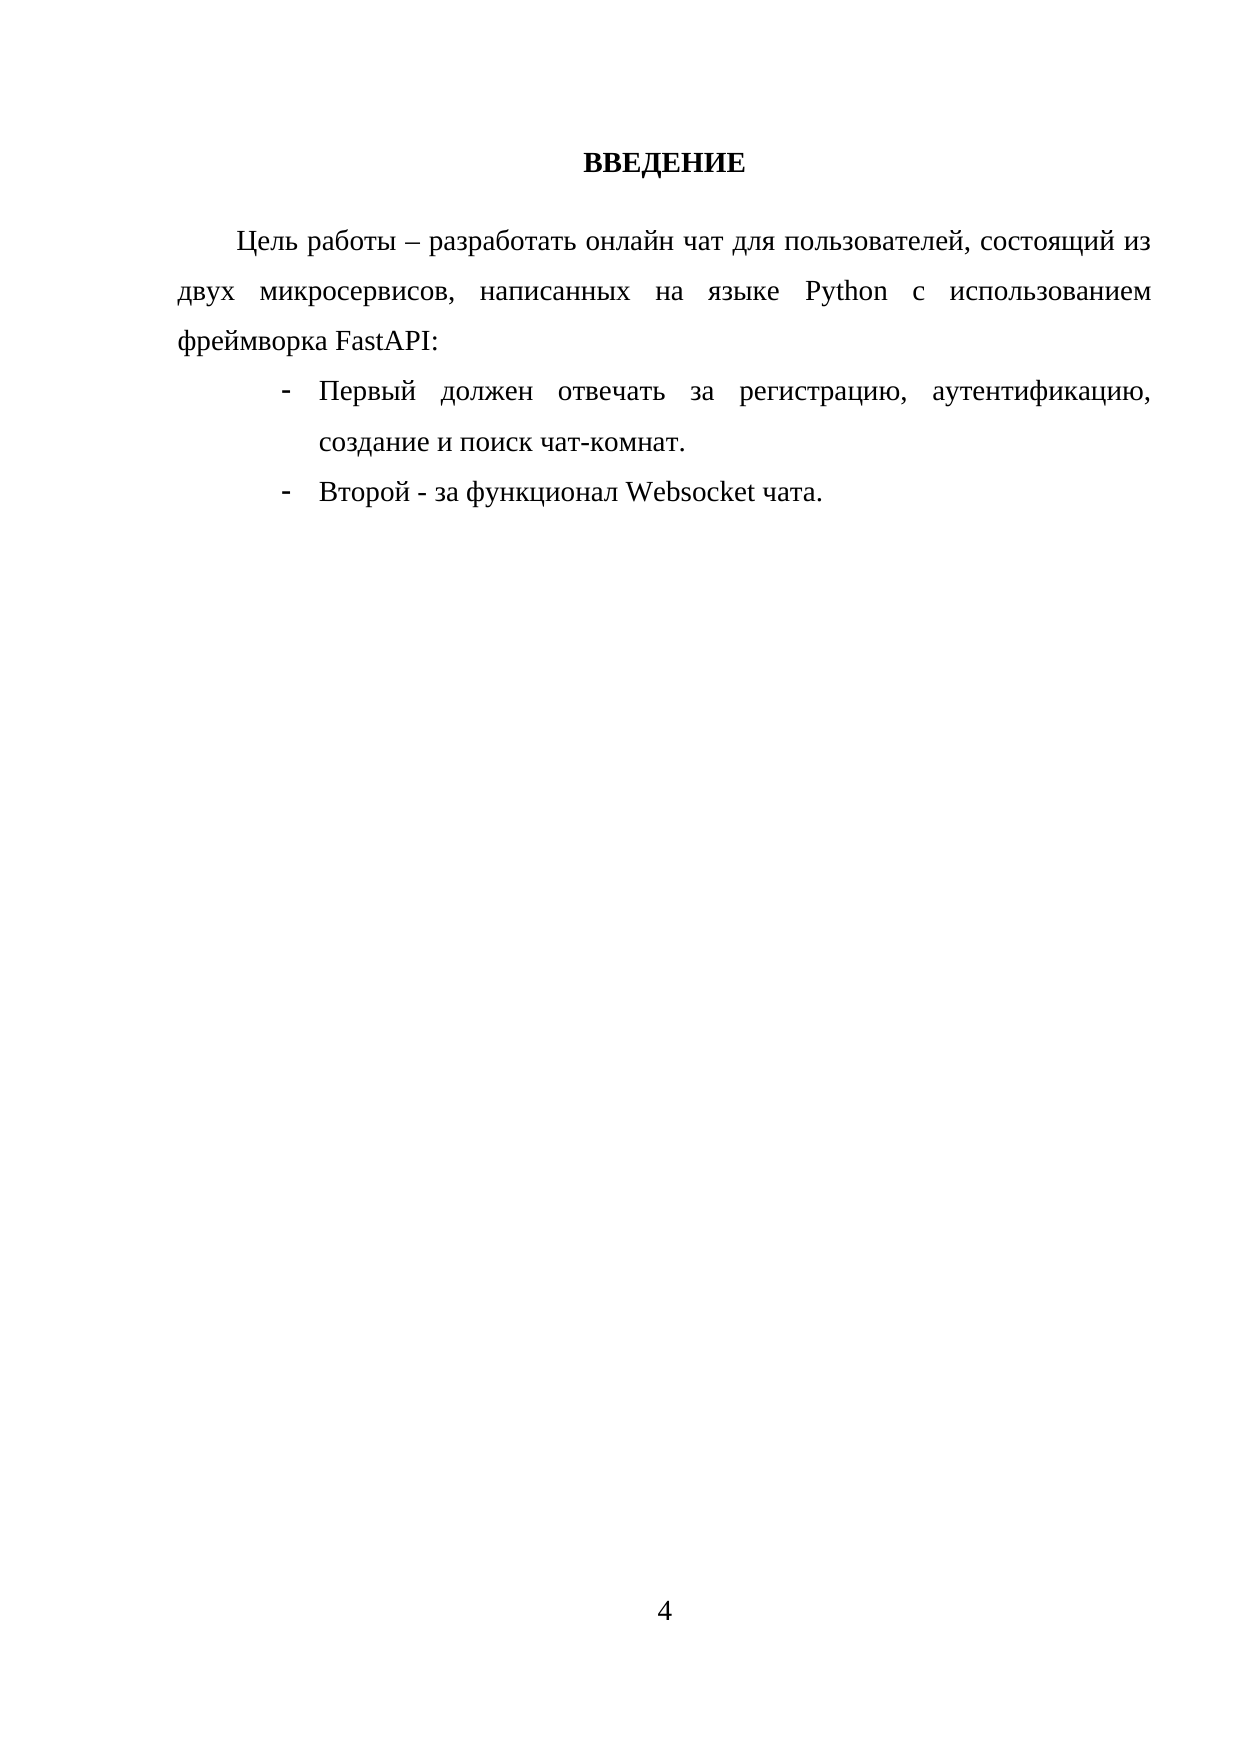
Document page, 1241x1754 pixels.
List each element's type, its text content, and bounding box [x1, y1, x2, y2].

list Первый должен отвечать за регистрацию, аутентификацию, создание и поиск чат-комнат. [281, 373, 1152, 457]
list Второй - за функционал Websocket чата. [281, 474, 1152, 508]
text ВВЕДЕНИЕ [236, 145, 1093, 179]
text Цель работы – разработать онлайн чат для пользователей, состоящий из двух микросервисов, написанных на языке Python с использованием фреймворка FastAPI: [177, 223, 1152, 357]
